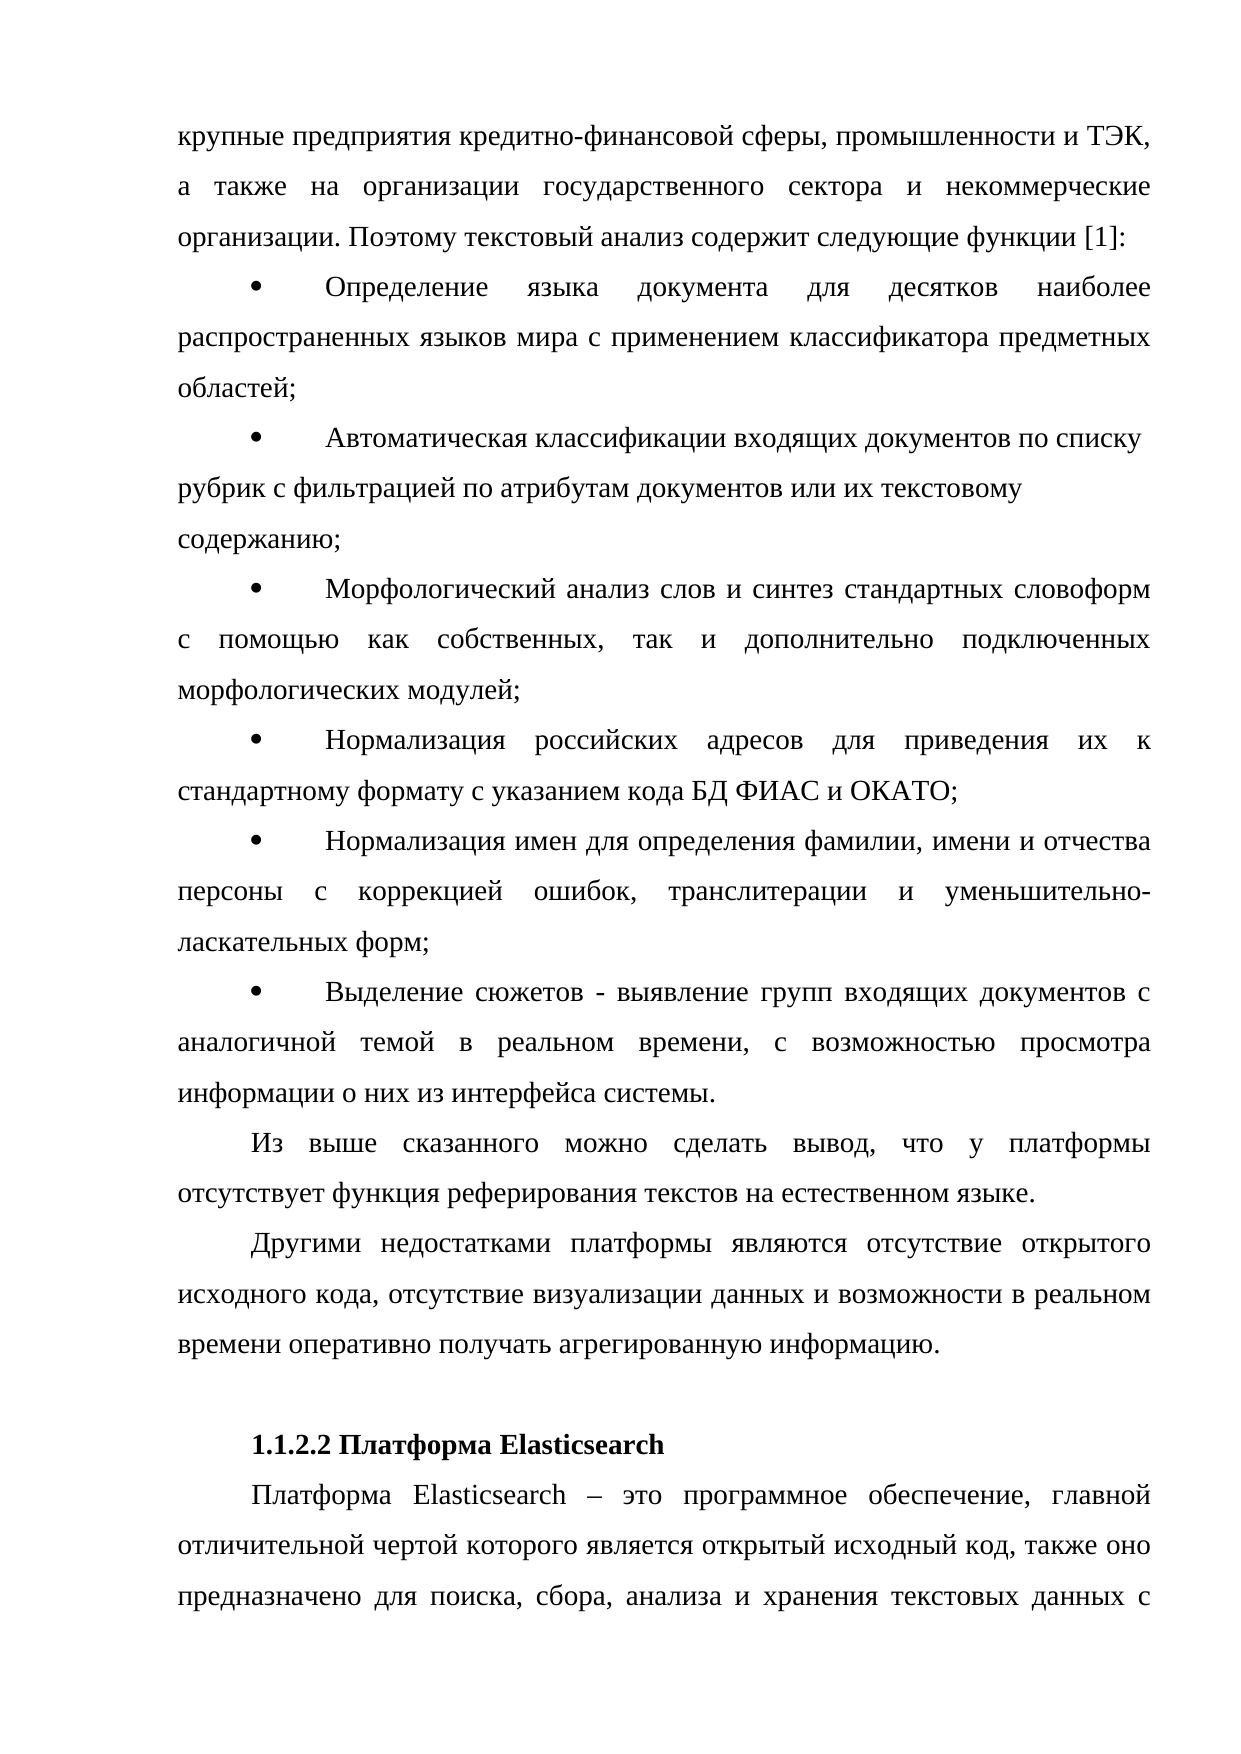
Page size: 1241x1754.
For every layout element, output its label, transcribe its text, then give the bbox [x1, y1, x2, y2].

list Морфологический анализ слов и синтез стандартных словоформ с помощью как собственных, так и дополнительно подключенных морфологических модулей; [177, 571, 1152, 705]
list Автоматическая классификации входящих документов по списку рубрик с фильтрацией по атрибутам документов или их текстовому содержанию; [177, 420, 1152, 554]
text Другими недостатками платформы являются отсутствие открытого исходного кода, отсутствие визуализации данных и возможности в реальном времени оперативно получать агрегированную информацию. [177, 1226, 1152, 1360]
list Нормализация российских адресов для приведения их к стандартному формату с указанием кода БД ФИАС и ОКАТО; [177, 722, 1152, 806]
subtitle 1.1.2.2 Платформа Elasticsearch [177, 1427, 1152, 1460]
text Из выше сказанного можно сделать вывод, что у платформы отсутствует функция реферирования текстов на естественном языке. [177, 1125, 1152, 1209]
list Выделение сюжетов - выявление групп входящих документов с аналогичной темой в реальном времени, с возможностью просмотра информации о них из интерфейса системы. [177, 974, 1152, 1108]
list Нормализация имен для определения фамилии, имени и отчества персоны с коррекцией ошибок, транслитерации и уменьшительно-ласкательных форм; [177, 823, 1152, 957]
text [177, 1477, 1152, 1611]
list Определение языка документа для десятков наиболее распространенных языков мира с применением классификатора предметных областей; [177, 269, 1152, 403]
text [177, 118, 1152, 252]
